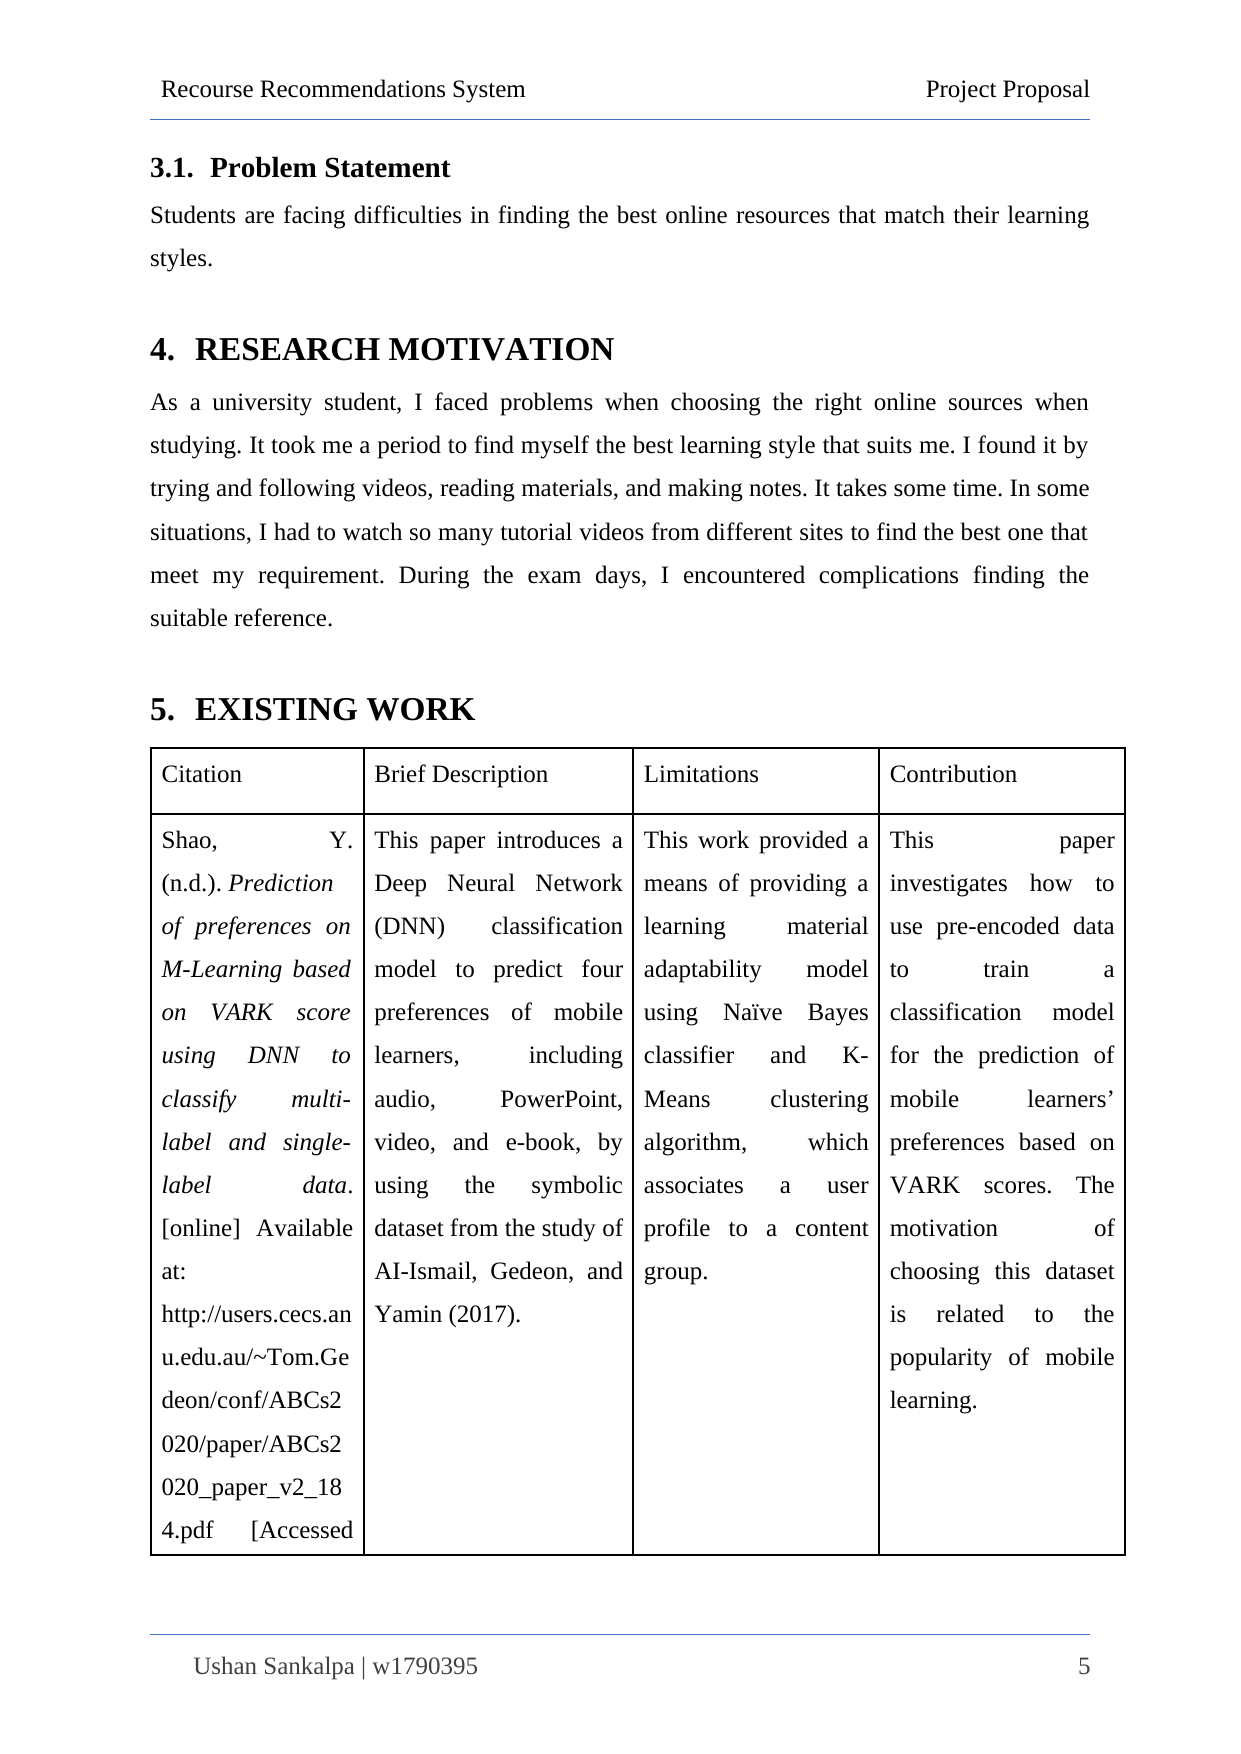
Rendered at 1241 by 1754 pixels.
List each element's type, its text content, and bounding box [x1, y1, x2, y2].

table_header Contribution [880, 749, 1124, 812]
table_header Brief Description [365, 749, 632, 812]
subtitle Problem Statement [150, 150, 1090, 183]
table_header Citation [152, 749, 363, 812]
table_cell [365, 815, 632, 1554]
subtitle Existing work [150, 689, 1090, 727]
text Students are facing difficulties in finding the best online resources that match their learning styles. [150, 200, 1090, 272]
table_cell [152, 815, 363, 1554]
subtitle Research Motivation [150, 330, 1090, 368]
text As a university student, I faced problems when choosing the right online sources when studying. It took me a period to find myself the best learning style that suits me. I found it by trying and following videos, reading materials, and making notes. It takes some time. In some situations, I had to watch so many tutorial videos from different sites to find the best one that meet my requirement. During the exam days, I encountered complications finding the suitable reference. [150, 387, 1090, 632]
table_header Limitations [634, 749, 878, 812]
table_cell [634, 815, 878, 1554]
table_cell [880, 815, 1124, 1554]
